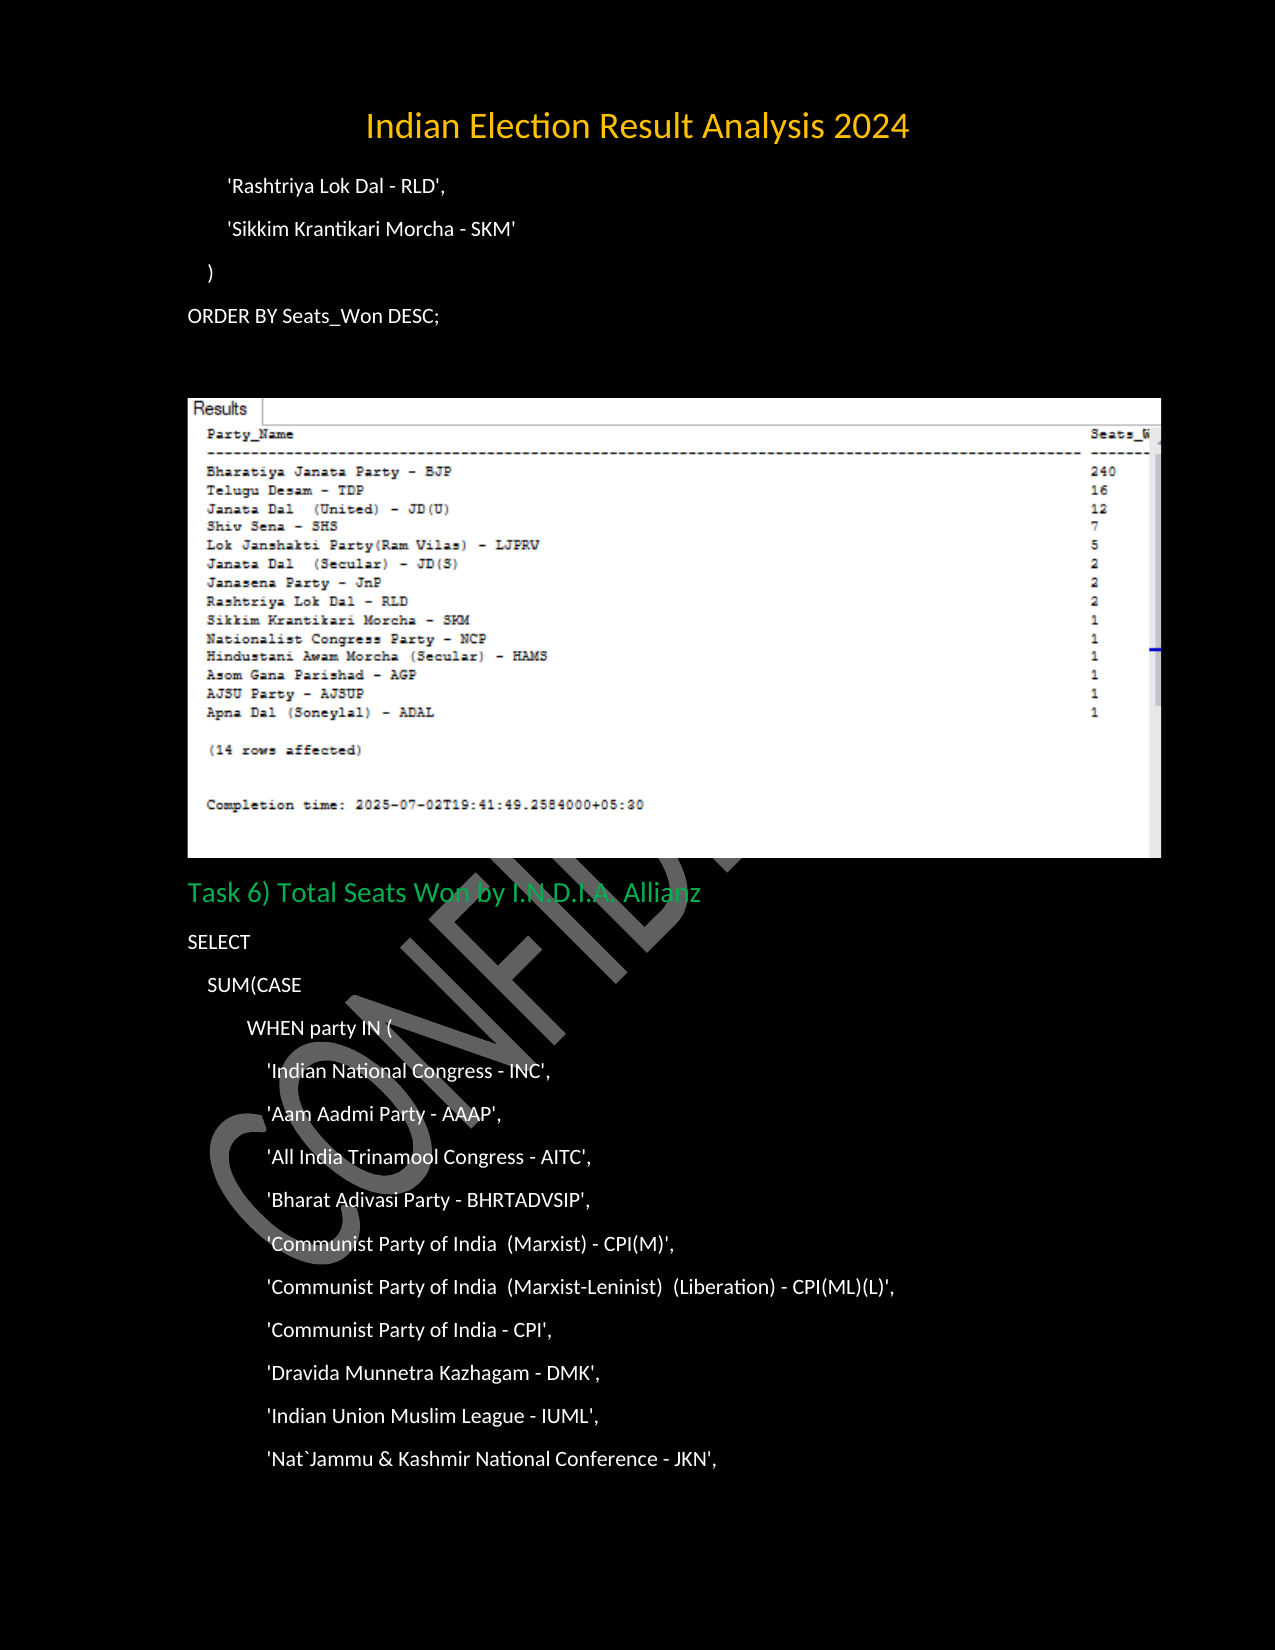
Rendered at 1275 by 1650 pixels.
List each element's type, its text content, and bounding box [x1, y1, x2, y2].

text WHEN party IN ( [187, 1014, 1087, 1041]
text 'Nat`Jammu & Kashmir National Conference - JKN', [187, 1445, 1087, 1472]
text 'Indian National Congress - INC', [187, 1057, 1087, 1084]
text 'Communist Party of India (Marxist-Leninist) (Liberation) - CPI(ML)(L)', [187, 1273, 1087, 1299]
text 'Dravida Munnetra Kazhagam - DMK', [187, 1359, 1087, 1386]
text 'Communist Party of India (Marxist) - CPI(M)', [187, 1230, 1087, 1256]
text 'Indian Union Muslim League - IUML', [187, 1402, 1087, 1429]
text SELECT [187, 928, 1087, 954]
text 'Bharat Adivasi Party - BHRTADVSIP', [187, 1187, 1087, 1213]
picture [187, 398, 1162, 858]
text SUM(CASE [187, 971, 1087, 998]
text ORDER BY Seats_Won DESC; [187, 302, 1087, 328]
text Task 6) Total Seats Won by I.N.D.I.A. Allianz [187, 874, 1087, 910]
text 'All India Trinamool Congress - AITC', [187, 1143, 1087, 1170]
text 'Communist Party of India - CPI', [187, 1316, 1087, 1343]
text ) [187, 259, 1087, 285]
text 'Aam Aadmi Party - AAAP', [187, 1100, 1087, 1127]
text 'Sikkim Krantikari Morcha - SKM' [187, 216, 1087, 242]
text 'Rashtriya Lok Dal - RLD', [187, 172, 1087, 199]
